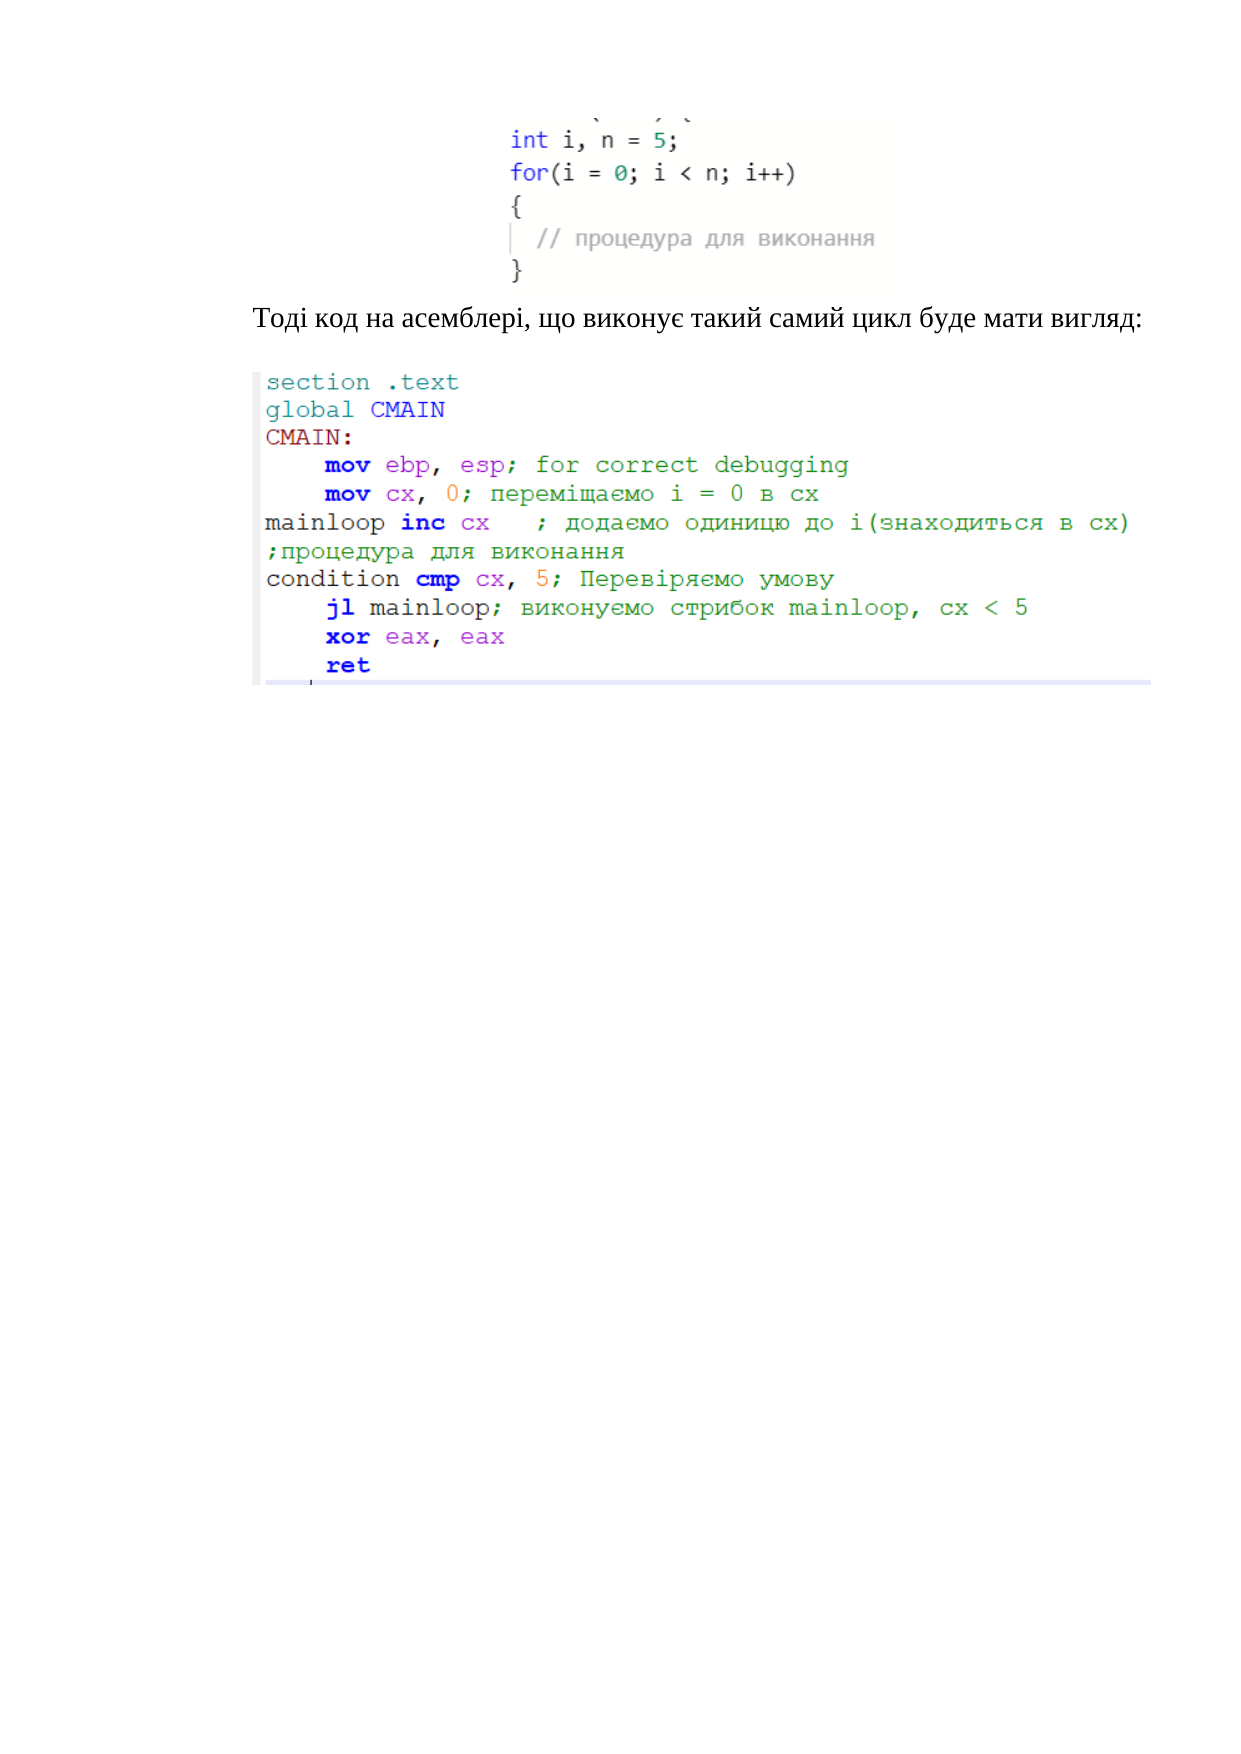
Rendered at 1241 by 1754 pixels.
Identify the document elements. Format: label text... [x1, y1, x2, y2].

picture [252, 372, 1151, 685]
list Тоді код на асемблері, що виконує такий самий цикл буде мати вигляд: [252, 300, 1152, 334]
picture [496, 118, 907, 299]
